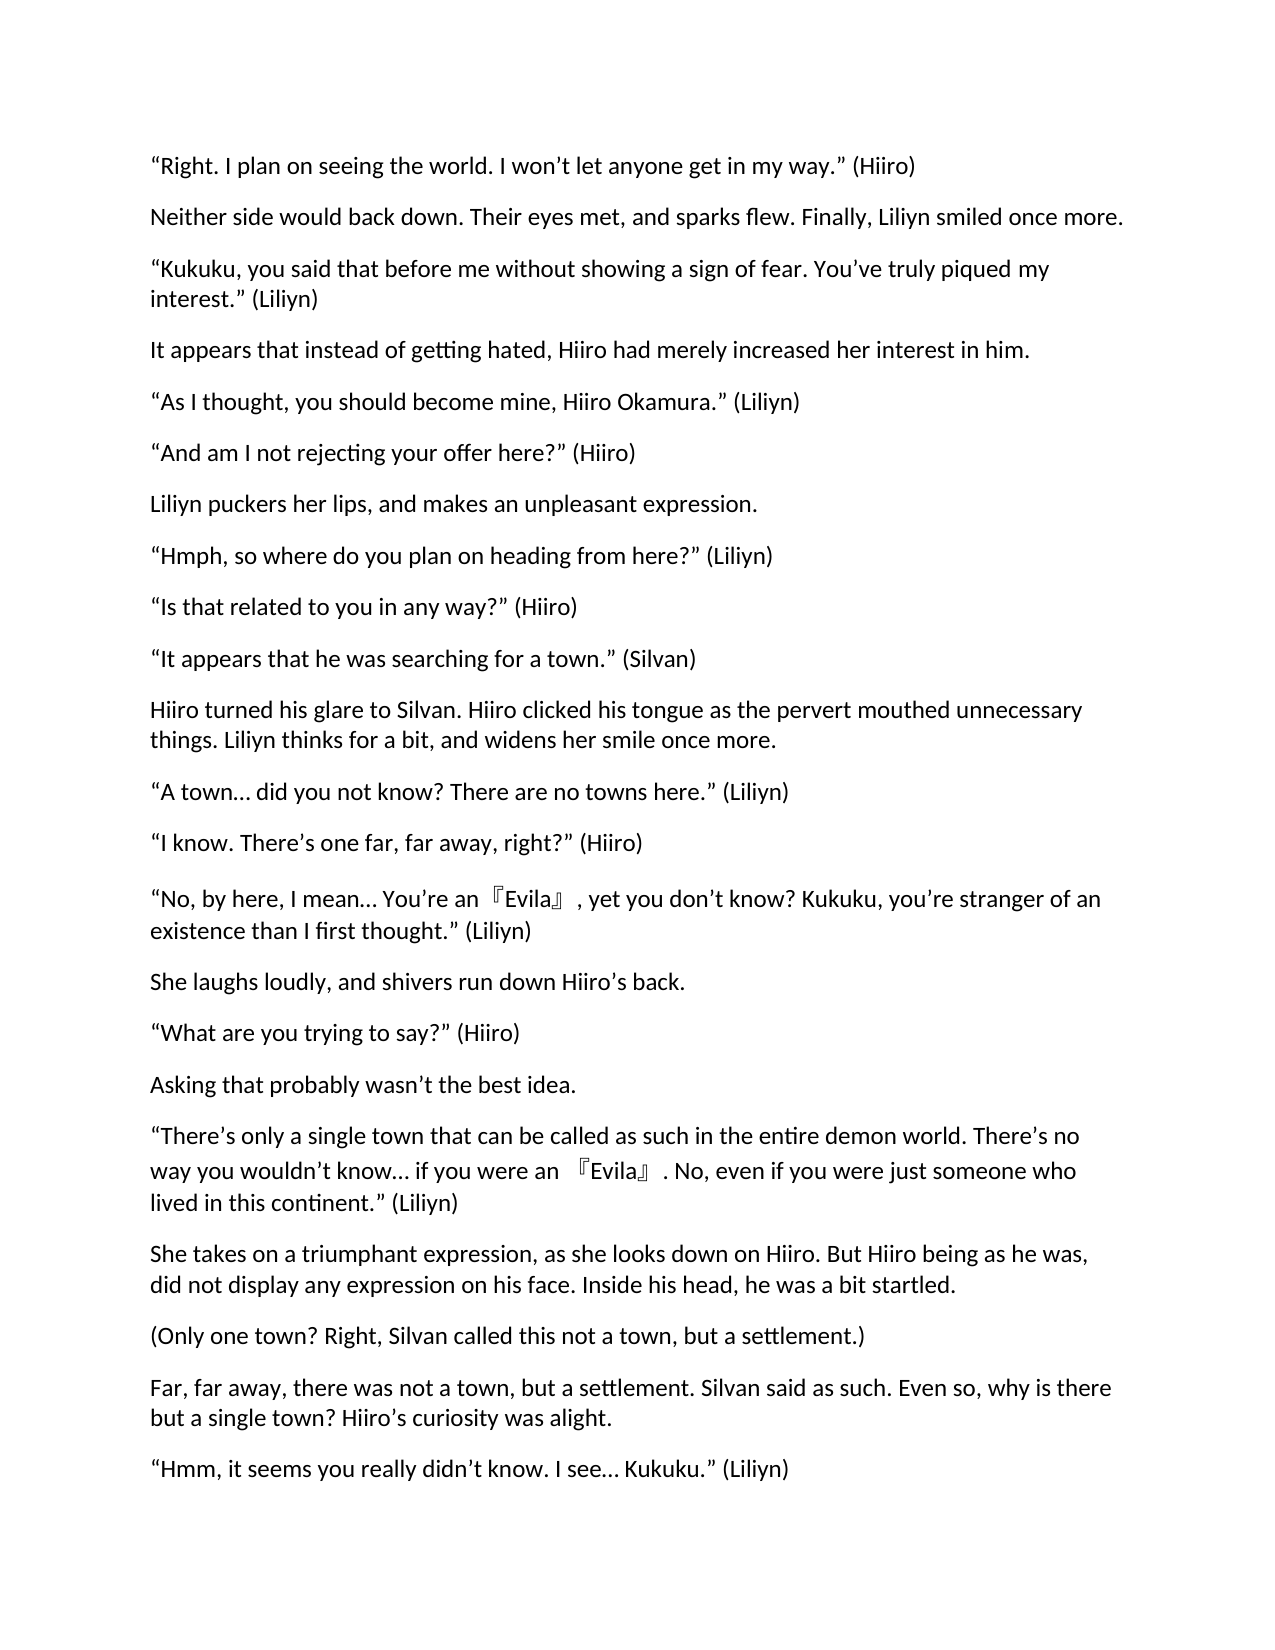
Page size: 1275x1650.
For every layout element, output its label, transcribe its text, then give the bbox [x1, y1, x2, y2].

text “Hmph, so where do you plan on heading from here?” (Liliyn) [150, 540, 1125, 571]
text “As I thought, you should become mine, Hiiro Okamura.” (Liliyn) [150, 386, 1125, 416]
text She laughs loudly, and shivers run down Hiiro’s back. [150, 966, 1125, 997]
text Far, far away, there was not a town, but a settlement. Silvan said as such. Even so, why is there but a single town? Hiiro’s curiosity was alight. [150, 1372, 1125, 1433]
text “A town… did you not know? There are no towns here.” (Liliyn) [150, 776, 1125, 806]
text She takes on a triumphant expression, as she looks down on Hiiro. But Hiiro being as he was, did not display any expression on his face. Inside his head, he was a bit startled. [150, 1238, 1125, 1299]
text “Kukuku, you said that before me without showing a sign of fear. You’ve truly piqued my interest.” (Liliyn) [150, 253, 1125, 314]
text Liliyn puckers her lips, and makes an unpleasant expression. [150, 489, 1125, 519]
text It appears that instead of getting hated, Hiiro had merely increased her interest in him. [150, 334, 1125, 365]
text “No, by here, I mean… You’re an『Evila』, yet you don’t know? Kukuku, you’re stranger of an existence than I first thought.” (Liliyn) [150, 879, 1125, 945]
text “Is that related to you in any way?” (Hiiro) [150, 591, 1125, 622]
text Neither side would back down. Their eyes met, and sparks flew. Finally, Liliyn smiled once more. [150, 201, 1125, 232]
text “Right. I plan on seeing the world. I won’t let anyone get in my way.” (Hiiro) [150, 150, 1125, 181]
text “And am I not rejecting your offer here?” (Hiiro) [150, 437, 1125, 468]
text Asking that probably wasn’t the best idea. [150, 1069, 1125, 1099]
text Hiiro turned his glare to Silvan. Hiiro clicked his tongue as the pervert mouthed unnecessary things. Liliyn thinks for a bit, and widens her smile once more. [150, 694, 1125, 755]
text “It appears that he was searching for a town.” (Silvan) [150, 643, 1125, 673]
text “There’s only a single town that can be called as such in the entire demon world. There’s no way you wouldn’t know… if you were an 『Evila』. No, even if you were just someone who lived in this continent.” (Liliyn) [150, 1120, 1125, 1218]
text (Only one town? Right, Silvan called this not a town, but a settlement.) [150, 1320, 1125, 1351]
text “Hmm, it seems you really didn’t know. I see… Kukuku.” (Liliyn) [150, 1453, 1125, 1484]
text “What are you trying to say?” (Hiiro) [150, 1018, 1125, 1048]
text “I know. There’s one far, far away, right?” (Hiiro) [150, 827, 1125, 858]
